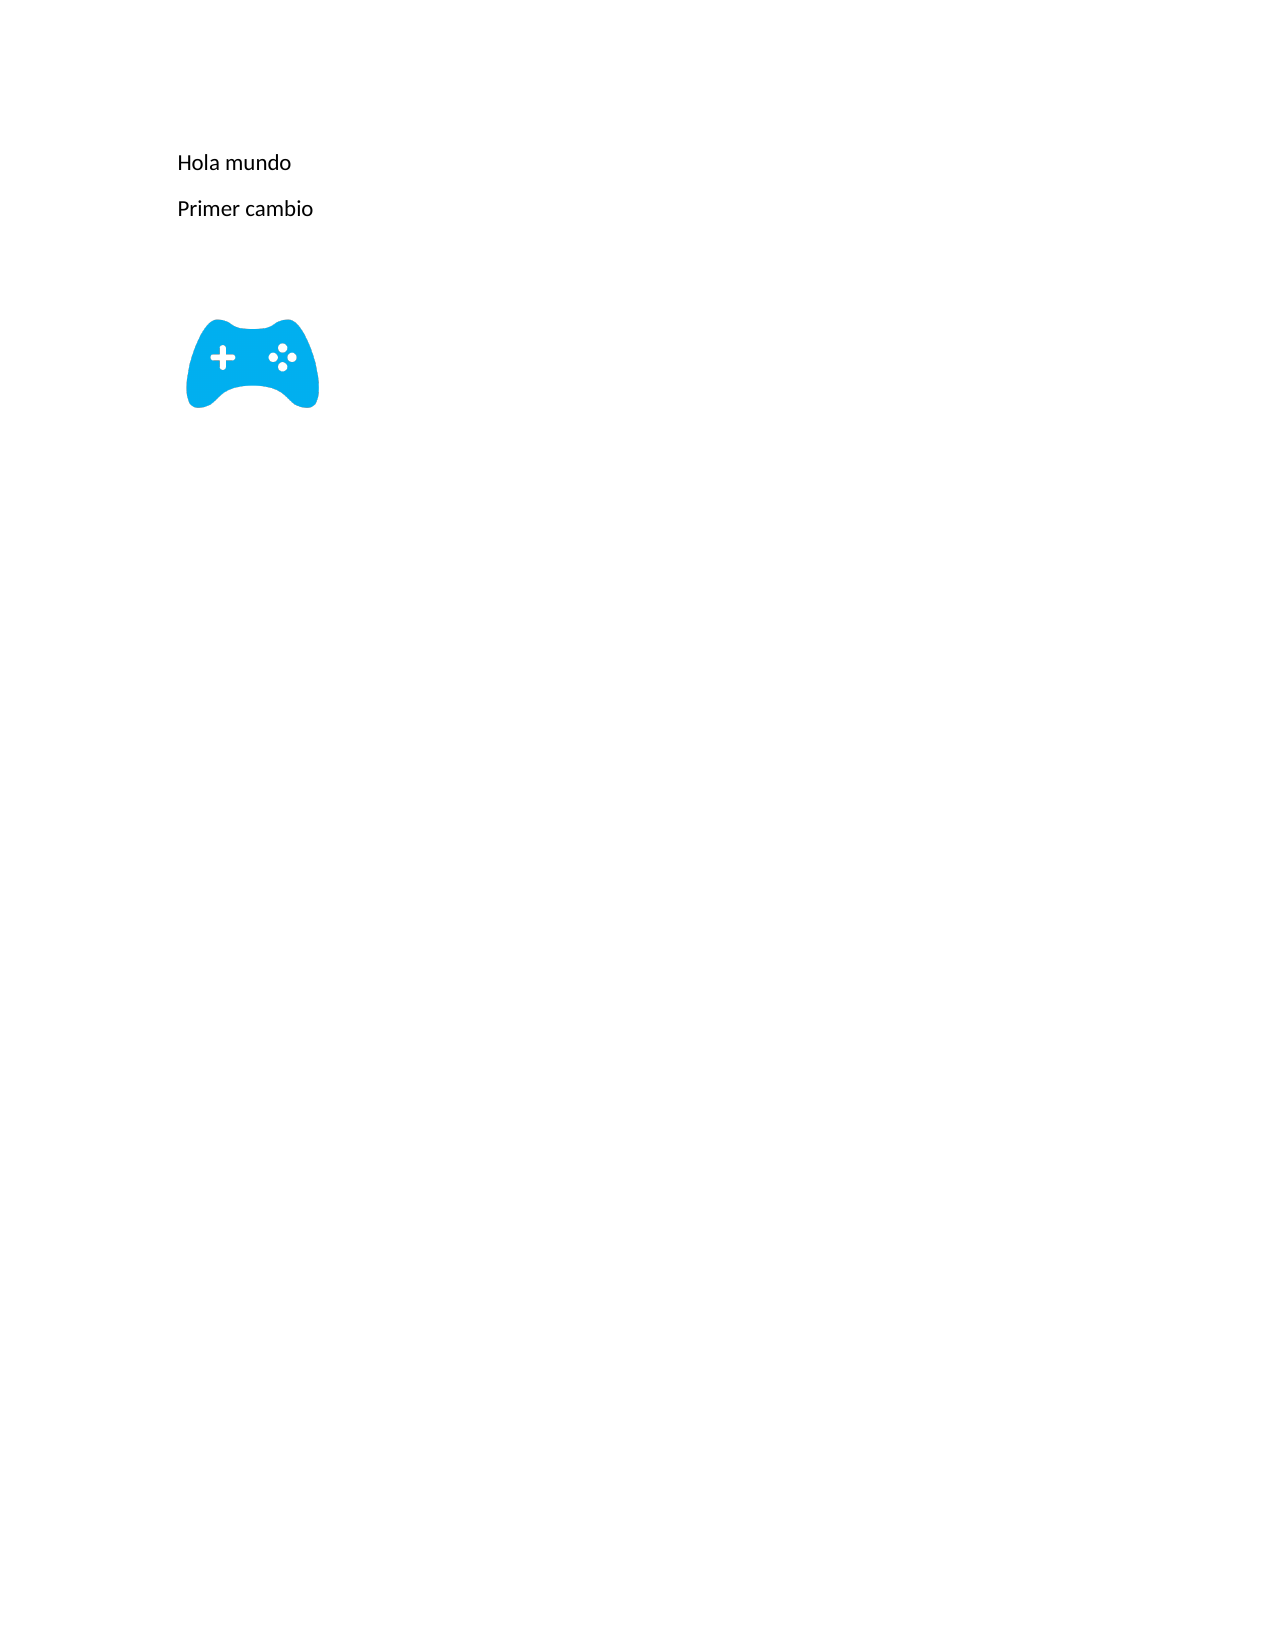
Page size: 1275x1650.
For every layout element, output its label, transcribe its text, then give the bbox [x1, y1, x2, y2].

picture [177, 288, 328, 439]
text Hola mundo [177, 148, 1098, 176]
text Primer cambio [177, 194, 1098, 222]
